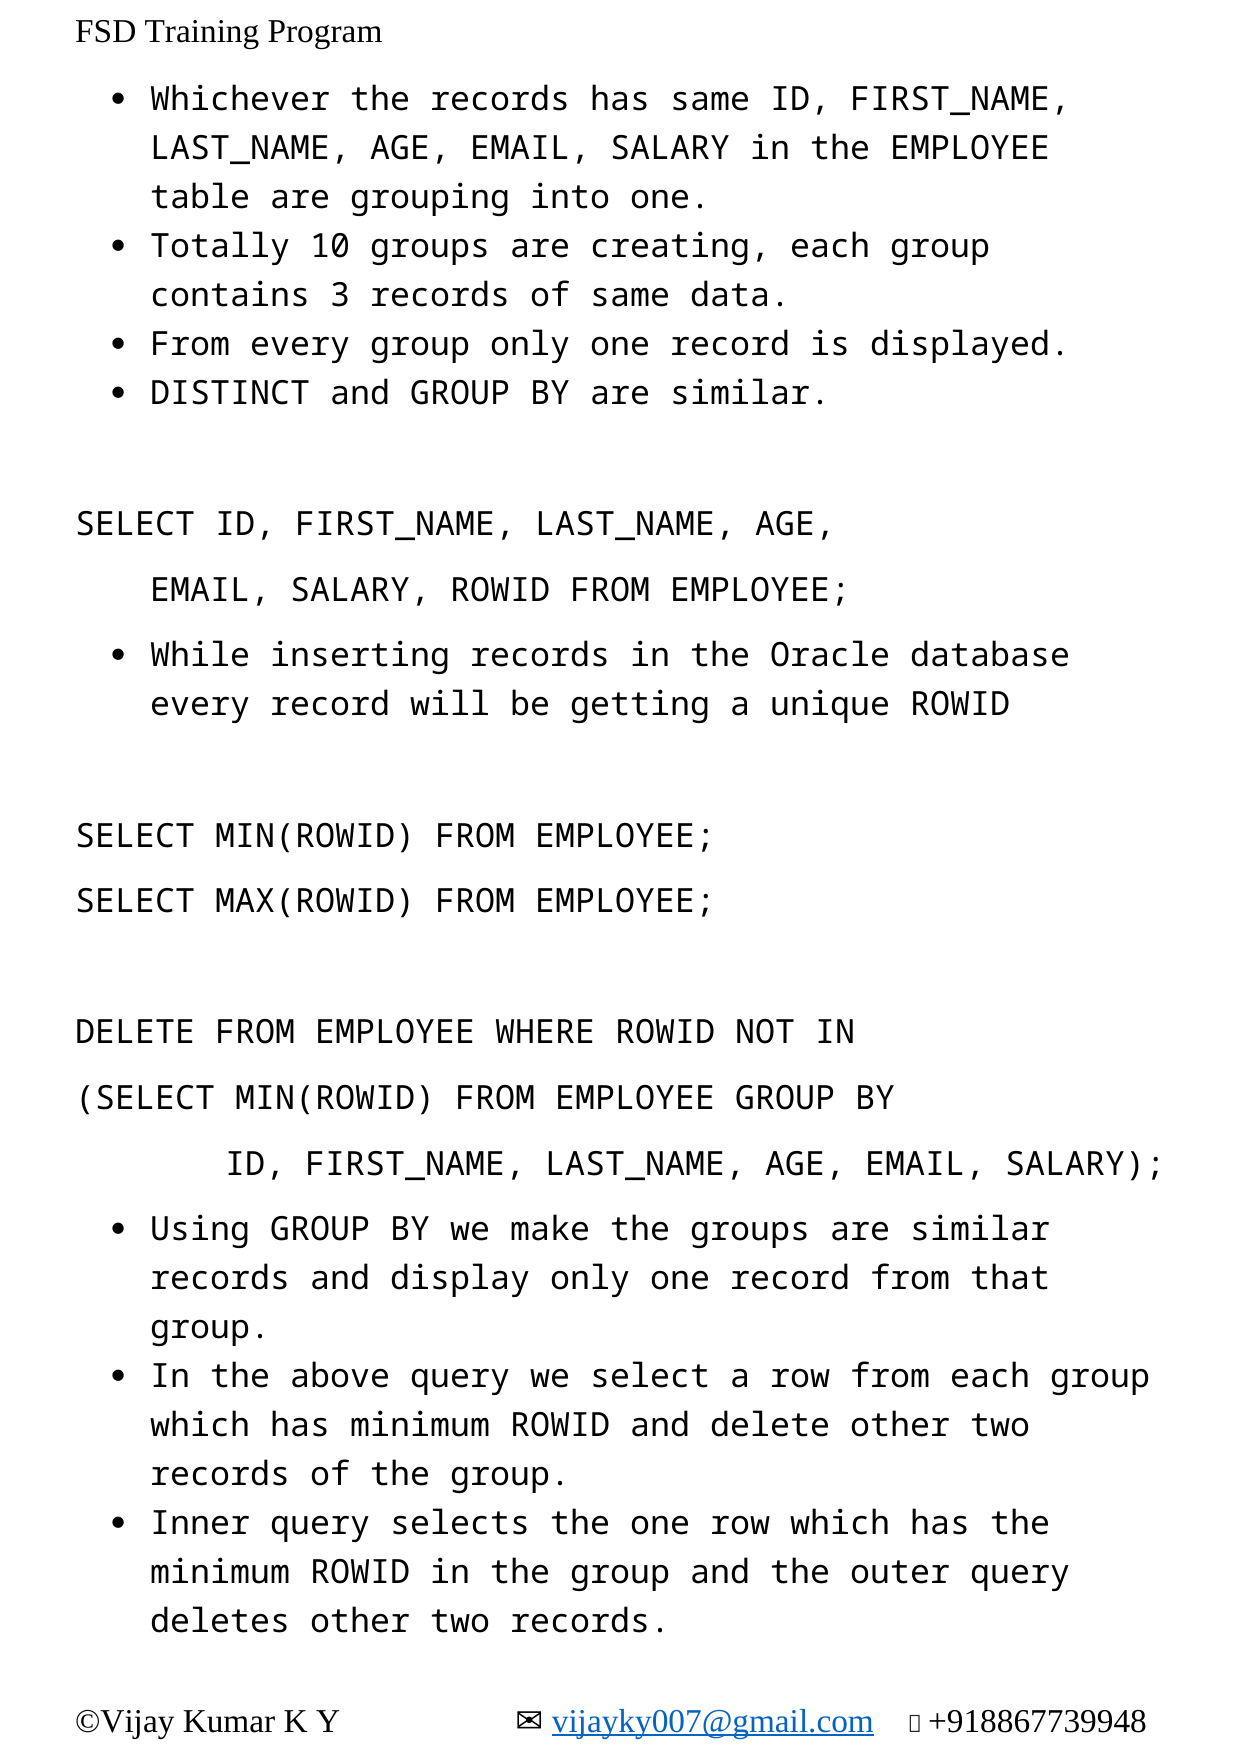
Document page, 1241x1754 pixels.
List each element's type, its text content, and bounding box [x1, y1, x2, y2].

list DISTINCT and GROUP BY are similar. [112, 369, 1165, 414]
list Using GROUP BY we make the groups are similar records and display only one record from that group. [112, 1205, 1165, 1348]
list Totally 10 groups are creating, each group contains 3 records of same data. [112, 222, 1165, 316]
text SELECT MAX(ROWID) FROM EMPLOYEE; [75, 877, 1165, 922]
list While inserting records in the Oracle database every record will be getting a unique ROWID [112, 631, 1165, 726]
text SELECT ID, FIRST_NAME, LAST_NAME, AGE, [75, 500, 1165, 545]
text EMAIL, SALARY, ROWID FROM EMPLOYEE; [75, 566, 1165, 611]
text ID, FIRST_NAME, LAST_NAME, AGE, EMAIL, SALARY); [75, 1139, 1165, 1185]
text DELETE FROM EMPLOYEE WHERE ROWID NOT IN [75, 1008, 1165, 1054]
list Inner query selects the one row which has the minimum ROWID in the group and the outer query deletes other two records. [112, 1499, 1165, 1642]
text SELECT MIN(ROWID) FROM EMPLOYEE; [75, 811, 1165, 857]
list From every group only one record is displayed. [112, 320, 1165, 365]
list In the above query we select a row from each group which has minimum ROWID and delete other two records of the group. [112, 1352, 1165, 1495]
text (SELECT MIN(ROWID) FROM EMPLOYEE GROUP BY [75, 1074, 1165, 1119]
list Whichever the records has same ID, FIRST_NAME, LAST_NAME, AGE, EMAIL, SALARY in the EMPLOYEE table are grouping into one. [112, 75, 1165, 218]
